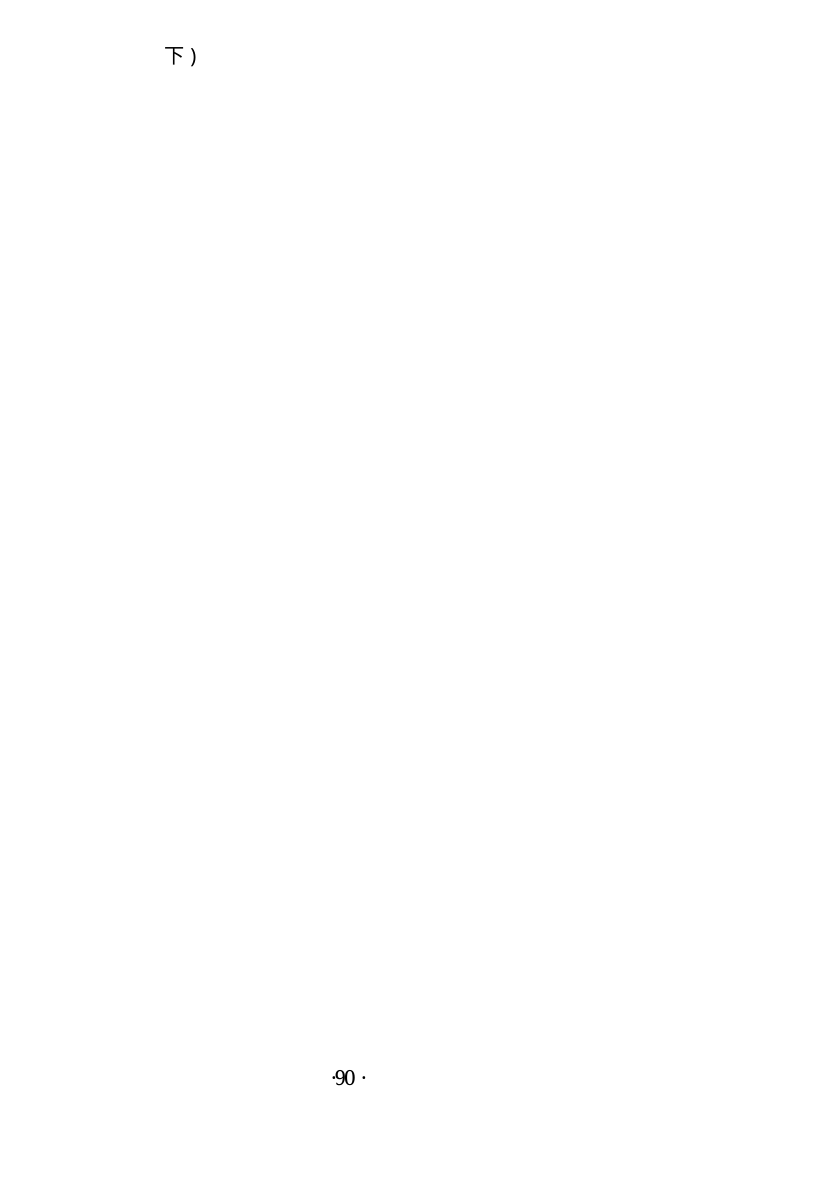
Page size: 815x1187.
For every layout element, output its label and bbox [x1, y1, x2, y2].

text [78, 42, 656, 70]
